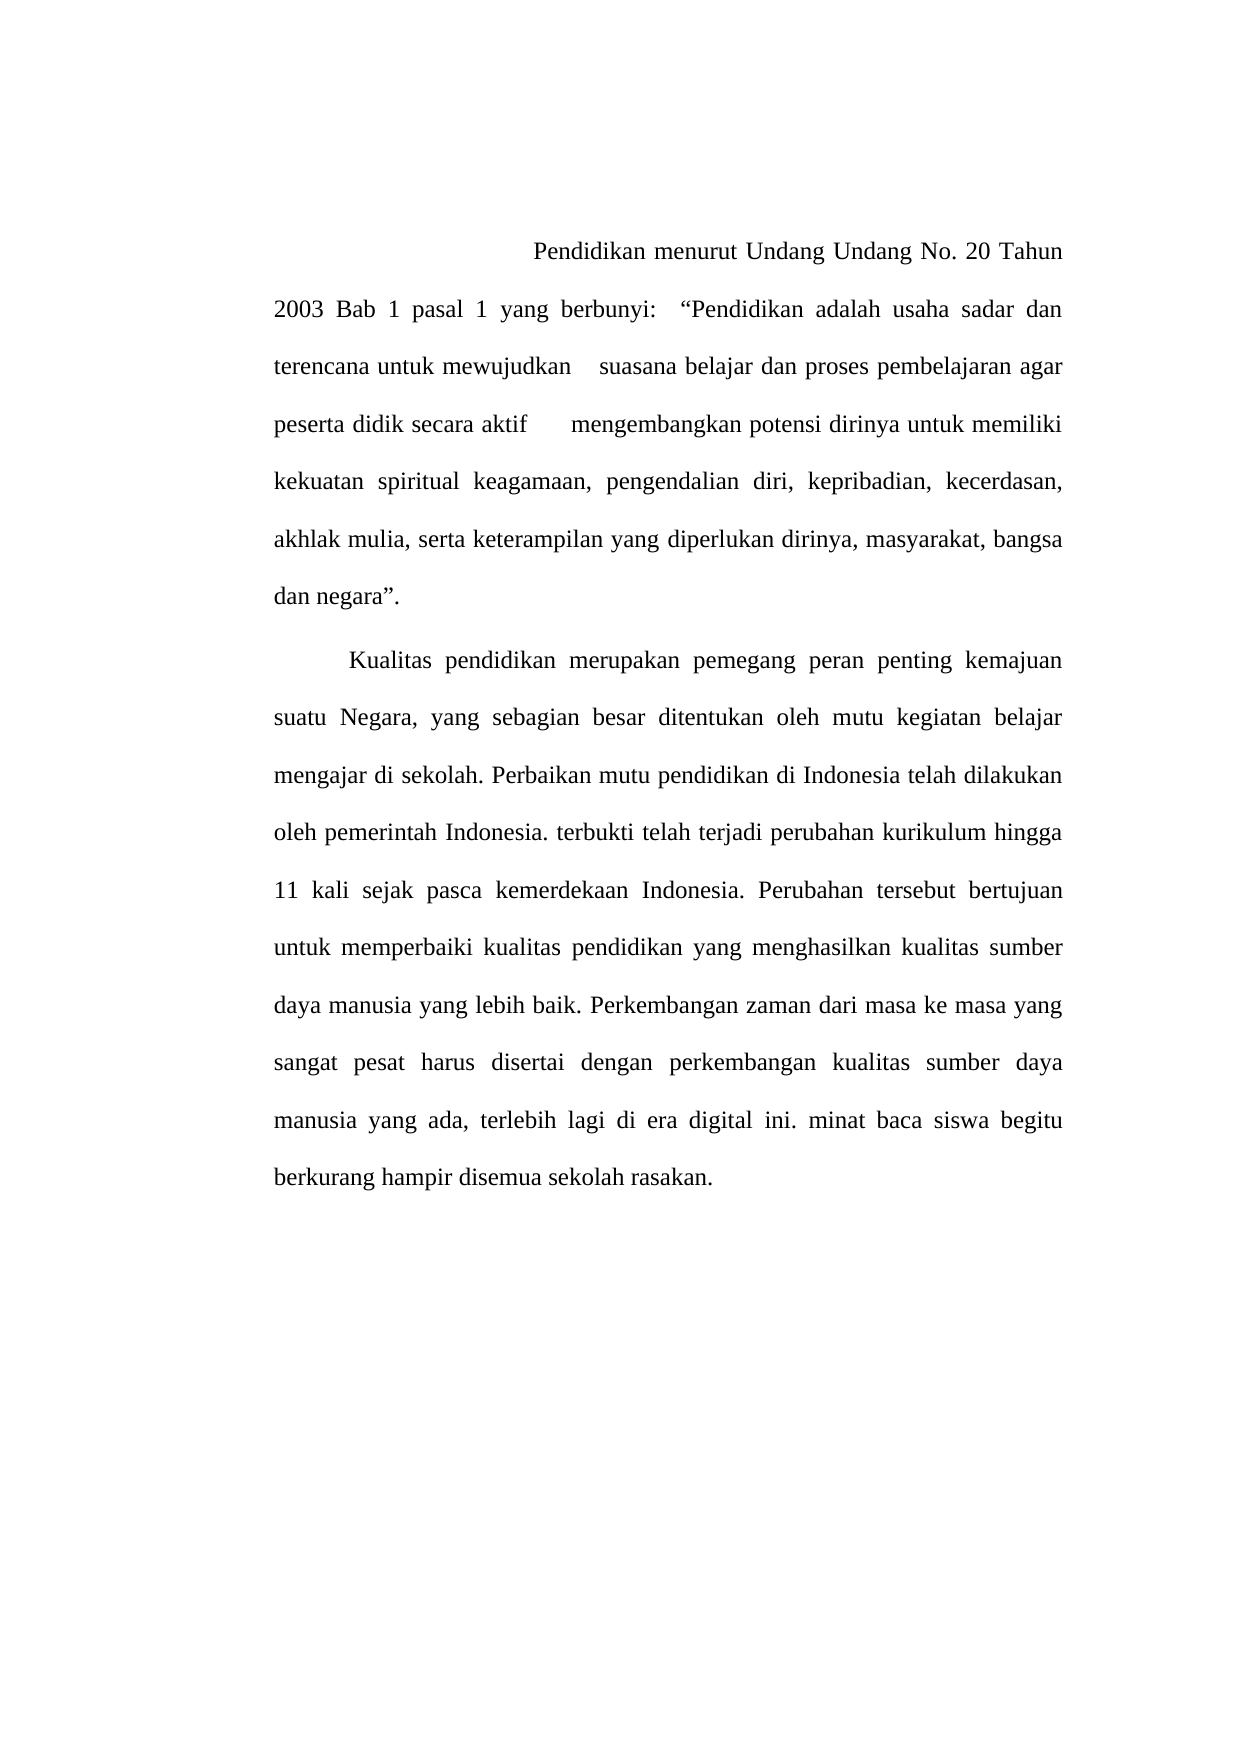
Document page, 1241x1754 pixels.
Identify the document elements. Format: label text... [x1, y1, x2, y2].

subtitle Pendidikan menurut Undang Undang No. 20 Tahun 2003 Bab 1 pasal 1 yang berbunyi: “Pendidikan adalah usaha sadar dan terencana untuk mewujudkan suasana belajar dan proses pembelajaran agar peserta didik secara aktif mengembangkan potensi dirinya untuk memiliki kekuatan spiritual keagamaan, pengendalian diri, kepribadian, kecerdasan, akhlak mulia, serta keterampilan yang diperlukan dirinya, masyarakat, bangsa dan negara”. [274, 236, 1063, 610]
subtitle Kualitas pendidikan merupakan pemegang peran penting kemajuan suatu Negara, yang sebagian besar ditentukan oleh mutu kegiatan belajar mengajar di sekolah. Perbaikan mutu pendidikan di Indonesia telah dilakukan oleh pemerintah Indonesia. terbukti telah terjadi perubahan kurikulum hingga 11 kali sejak pasca kemerdekaan Indonesia. Perubahan tersebut bertujuan untuk memperbaiki kualitas pendidikan yang menghasilkan kualitas sumber daya manusia yang lebih baik. Perkembangan zaman dari masa ke masa yang sangat pesat harus disertai dengan perkembangan kualitas sumber daya manusia yang ada, terlebih lagi di era digital ini. minat baca siswa begitu berkurang hampir disemua sekolah rasakan. [274, 645, 1063, 1191]
